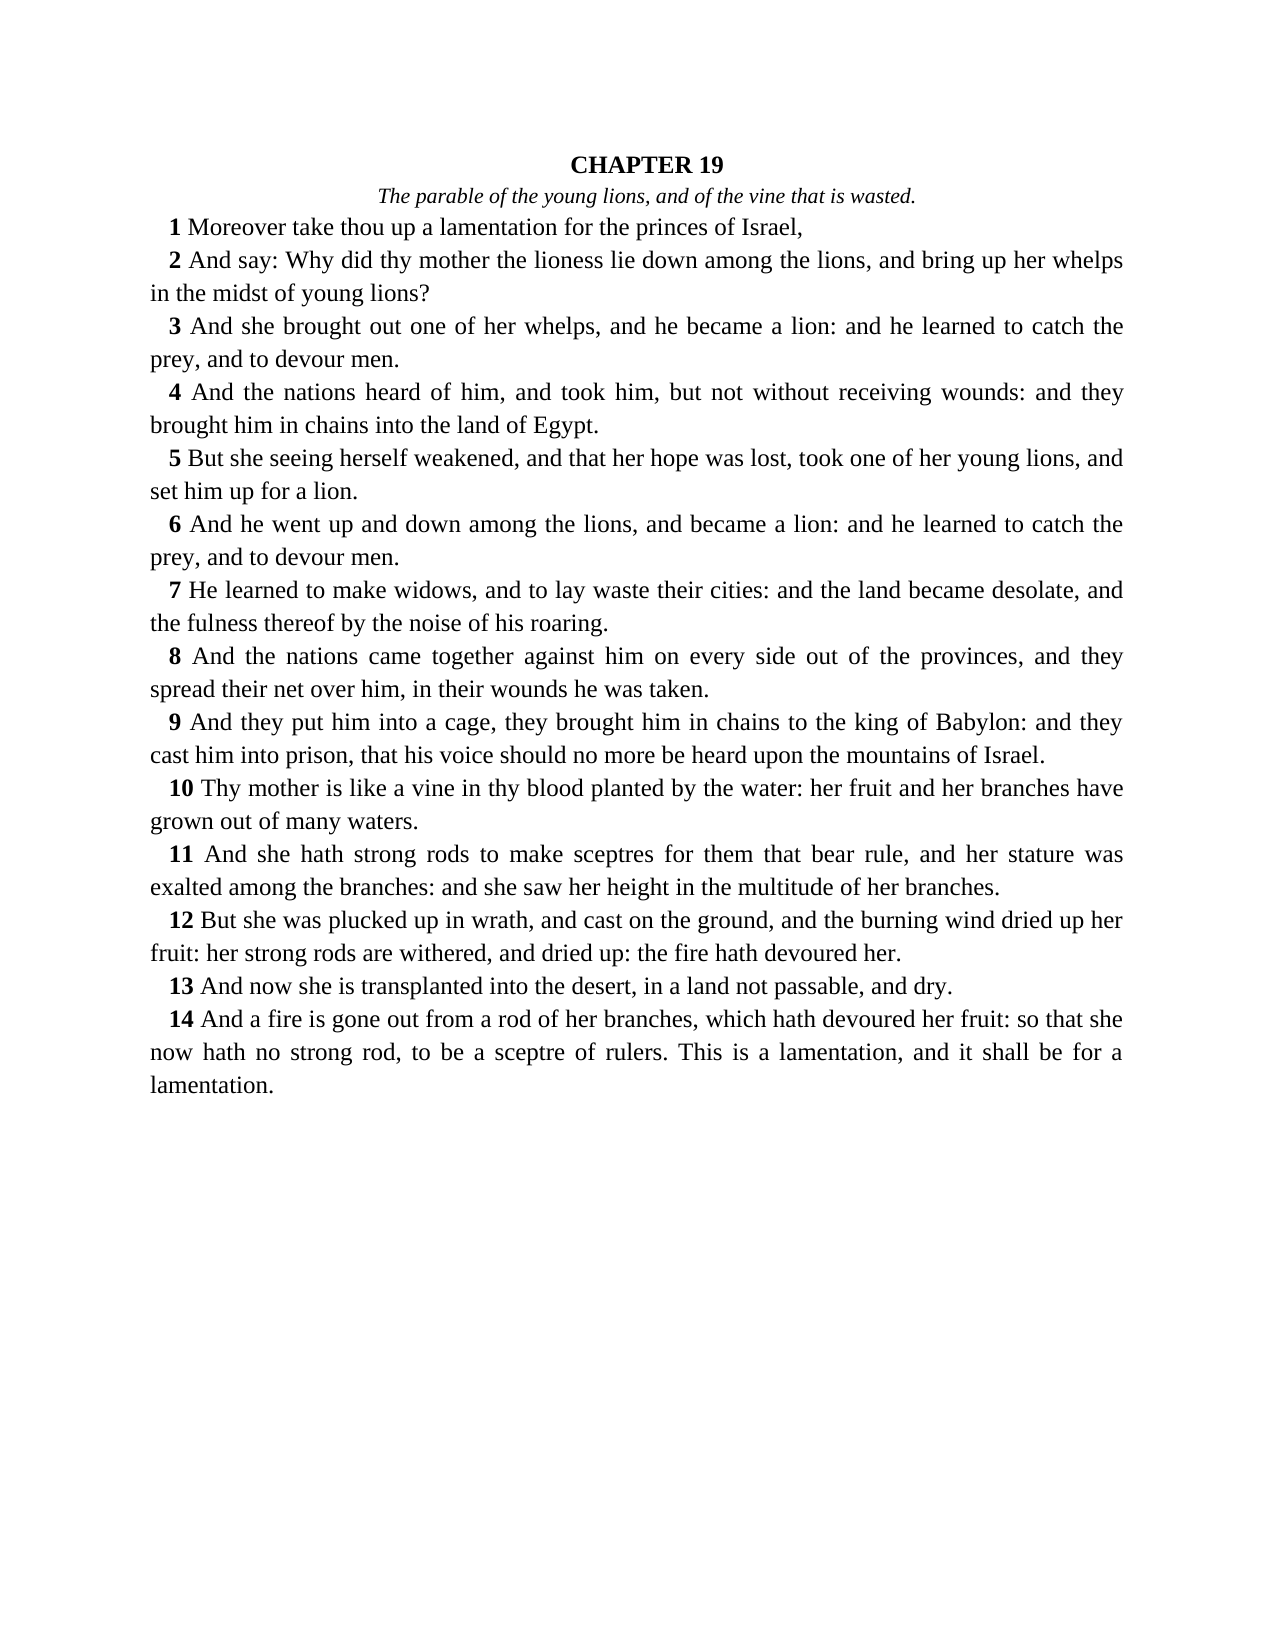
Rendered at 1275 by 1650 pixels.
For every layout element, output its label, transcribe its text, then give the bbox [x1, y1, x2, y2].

text CHAPTER 19 [150, 150, 1125, 179]
text 12 But she was plucked up in wrath, and cast on the ground, and the burning wind dried up her fruit: her strong rods are withered, and dried up: the fire hath devoured her. [150, 905, 1125, 967]
text 7 He learned to make widows, and to lay waste their cities: and the land became desolate, and the fulness thereof by the noise of his roaring. [150, 575, 1125, 637]
text 4 And the nations heard of him, and took him, but not without receiving wounds: and they brought him in chains into the land of Egypt. [150, 377, 1125, 439]
text 14 And a fire is gone out from a rod of her branches, which hath devoured her fruit: so that she now hath no strong rod, to be a sceptre of rulers. This is a lamentation, and it shall be for a lamentation. [150, 1004, 1125, 1099]
text 10 Thy mother is like a vine in thy blood planted by the water: her fruit and her branches have grown out of many waters. [150, 773, 1125, 835]
text 5 But she seeing herself weakened, and that her hope was lost, took one of her young lions, and set him up for a lion. [150, 443, 1125, 505]
text 11 And she hath strong rods to make sceptres for them that bear rule, and her stature was exalted among the branches: and she saw her height in the multitude of her branches. [150, 839, 1125, 901]
text 13 And now she is transplanted into the desert, in a land not passable, and dry. [150, 971, 1125, 1000]
text 2 And say: Why did thy mother the lioness lie down among the lions, and bring up her whelps in the midst of young lions? [150, 245, 1125, 307]
text The parable of the young lions, and of the vine that is wasted. [150, 183, 1125, 208]
text 1 Moreover take thou up a lamentation for the princes of Israel, [150, 212, 1125, 241]
text 9 And they put him into a cage, they brought him in chains to the king of Babylon: and they cast him into prison, that his voice should no more be heard upon the mountains of Israel. [150, 707, 1125, 769]
text 8 And the nations came together against him on every side out of the provinces, and they spread their net over him, in their wounds he was taken. [150, 641, 1125, 703]
text 6 And he went up and down among the lions, and became a lion: and he learned to catch the prey, and to devour men. [150, 509, 1125, 571]
text 3 And she brought out one of her whelps, and he became a lion: and he learned to catch the prey, and to devour men. [150, 311, 1125, 373]
